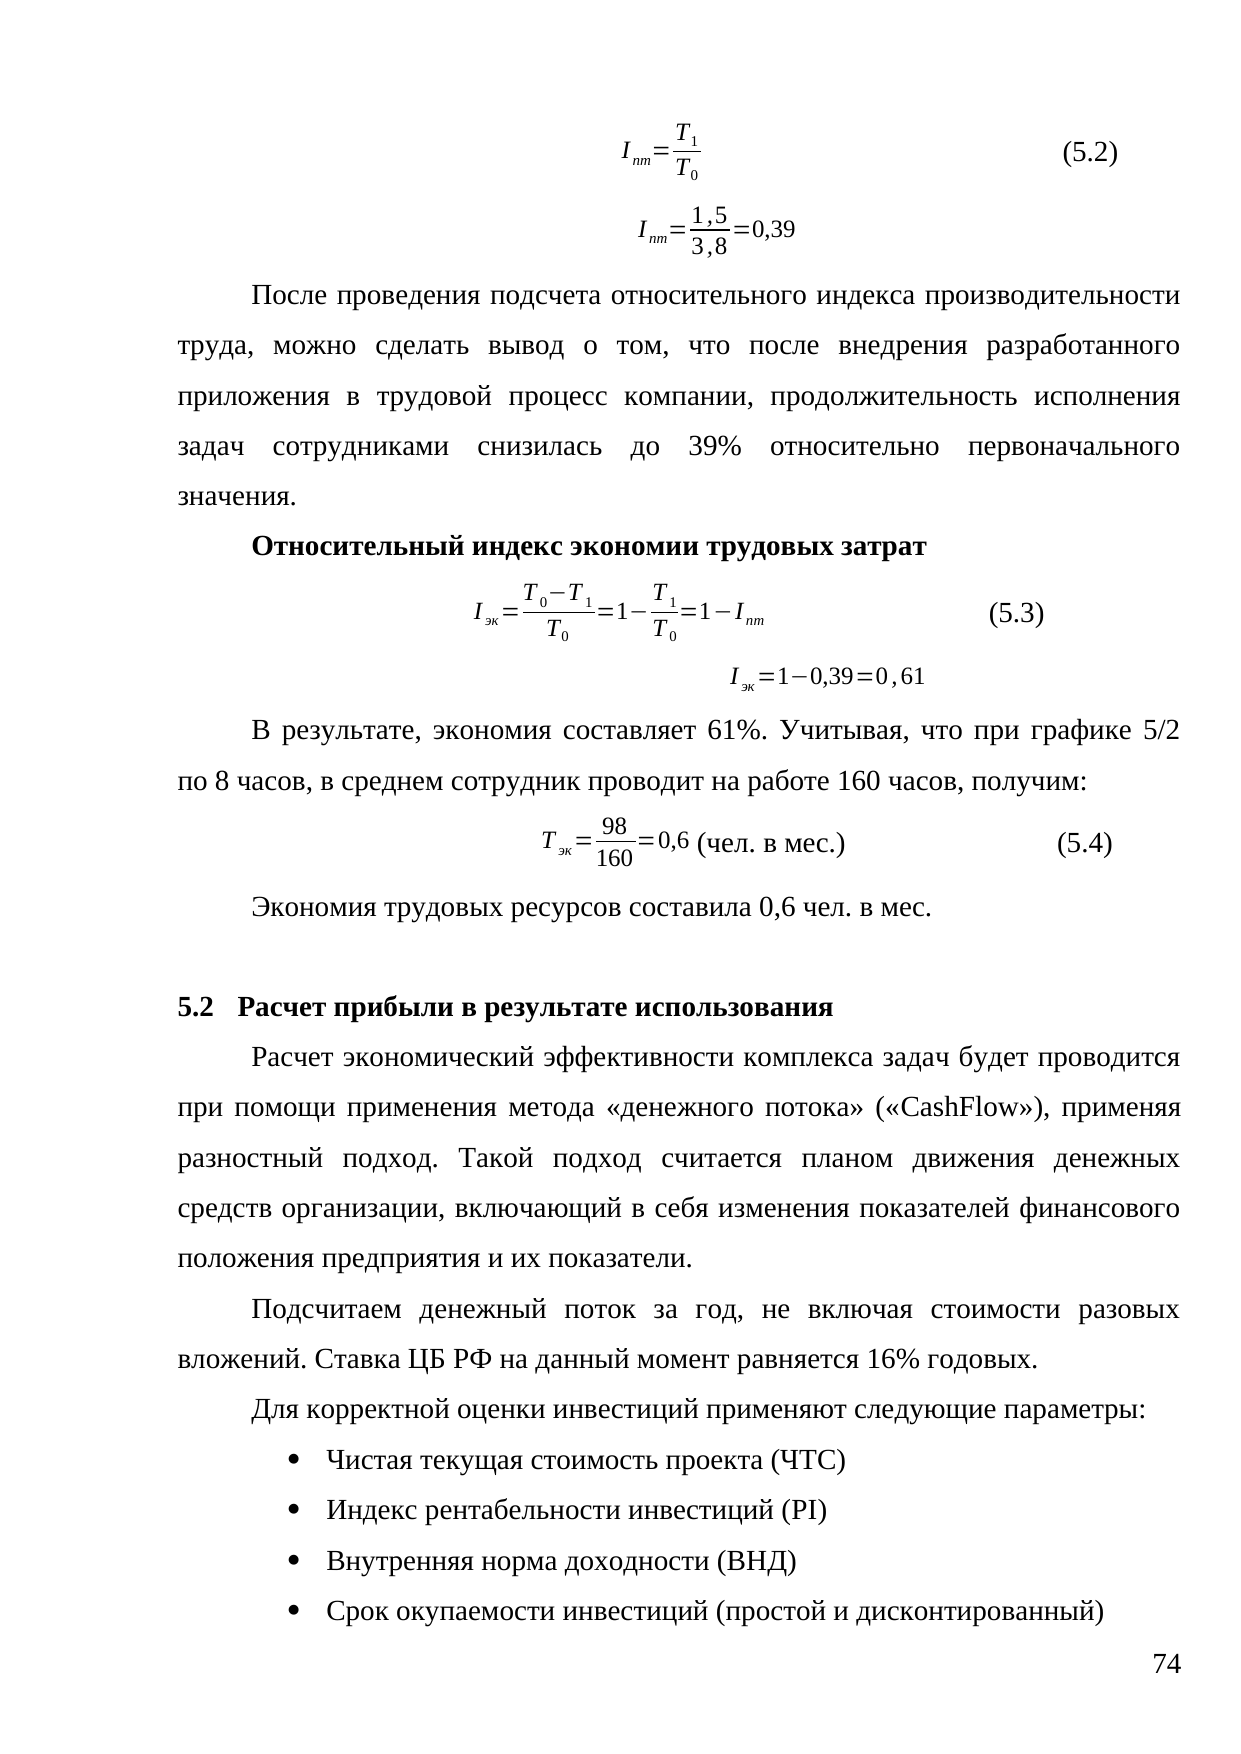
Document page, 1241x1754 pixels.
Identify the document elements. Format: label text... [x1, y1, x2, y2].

subtitle Расчет прибыли в результате использования [177, 989, 1181, 1022]
list Чистая текущая стоимость проекта (ЧТС) [288, 1442, 1181, 1475]
text Экономия трудовых ресурсов составила 0,6 чел. в мес. [177, 889, 1181, 922]
text (5.3) [177, 579, 1181, 645]
text (5.2) [177, 118, 1181, 184]
text Относительный индекс экономии трудовых затрат [177, 528, 1181, 562]
text Подсчитаем денежный поток за год, не включая стоимости разовых вложений. Ставка ЦБ РФ на данный момент равняется 16% годовых. [177, 1291, 1181, 1375]
text Для корректной оценки инвестиций применяют следующие параметры: [177, 1391, 1181, 1425]
text Расчет экономический эффективности комплекса задач будет проводится при помощи применения метода «денежного потока» («CashFlow»), применяя разностный подход. Такой подход считается планом движения денежных средств организации, включающий в себя изменения показателей финансового положения предприятия и их показатели. [177, 1039, 1181, 1274]
list Срок окупаемости инвестиций (простой и дисконтированный) [288, 1593, 1181, 1627]
list Внутренняя норма доходности (ВНД) [288, 1543, 1181, 1576]
list Индекс рентабельности инвестиций (PI) [288, 1492, 1181, 1526]
text После проведения подсчета относительного индекса производительности труда, можно сделать вывод о том, что после внедрения разработанного приложения в трудовой процесс компании, продолжительность исполнения задач сотрудниками снизилась до 39% относительно первоначального значения. [177, 277, 1181, 512]
text В результате, экономия составляет 61%. Учитывая, что при графике 5/2 по 8 часов, в среднем сотрудник проводит на работе 160 часов, получим: [177, 712, 1181, 796]
text (чел. в мес.) (5.4) [177, 813, 1181, 872]
